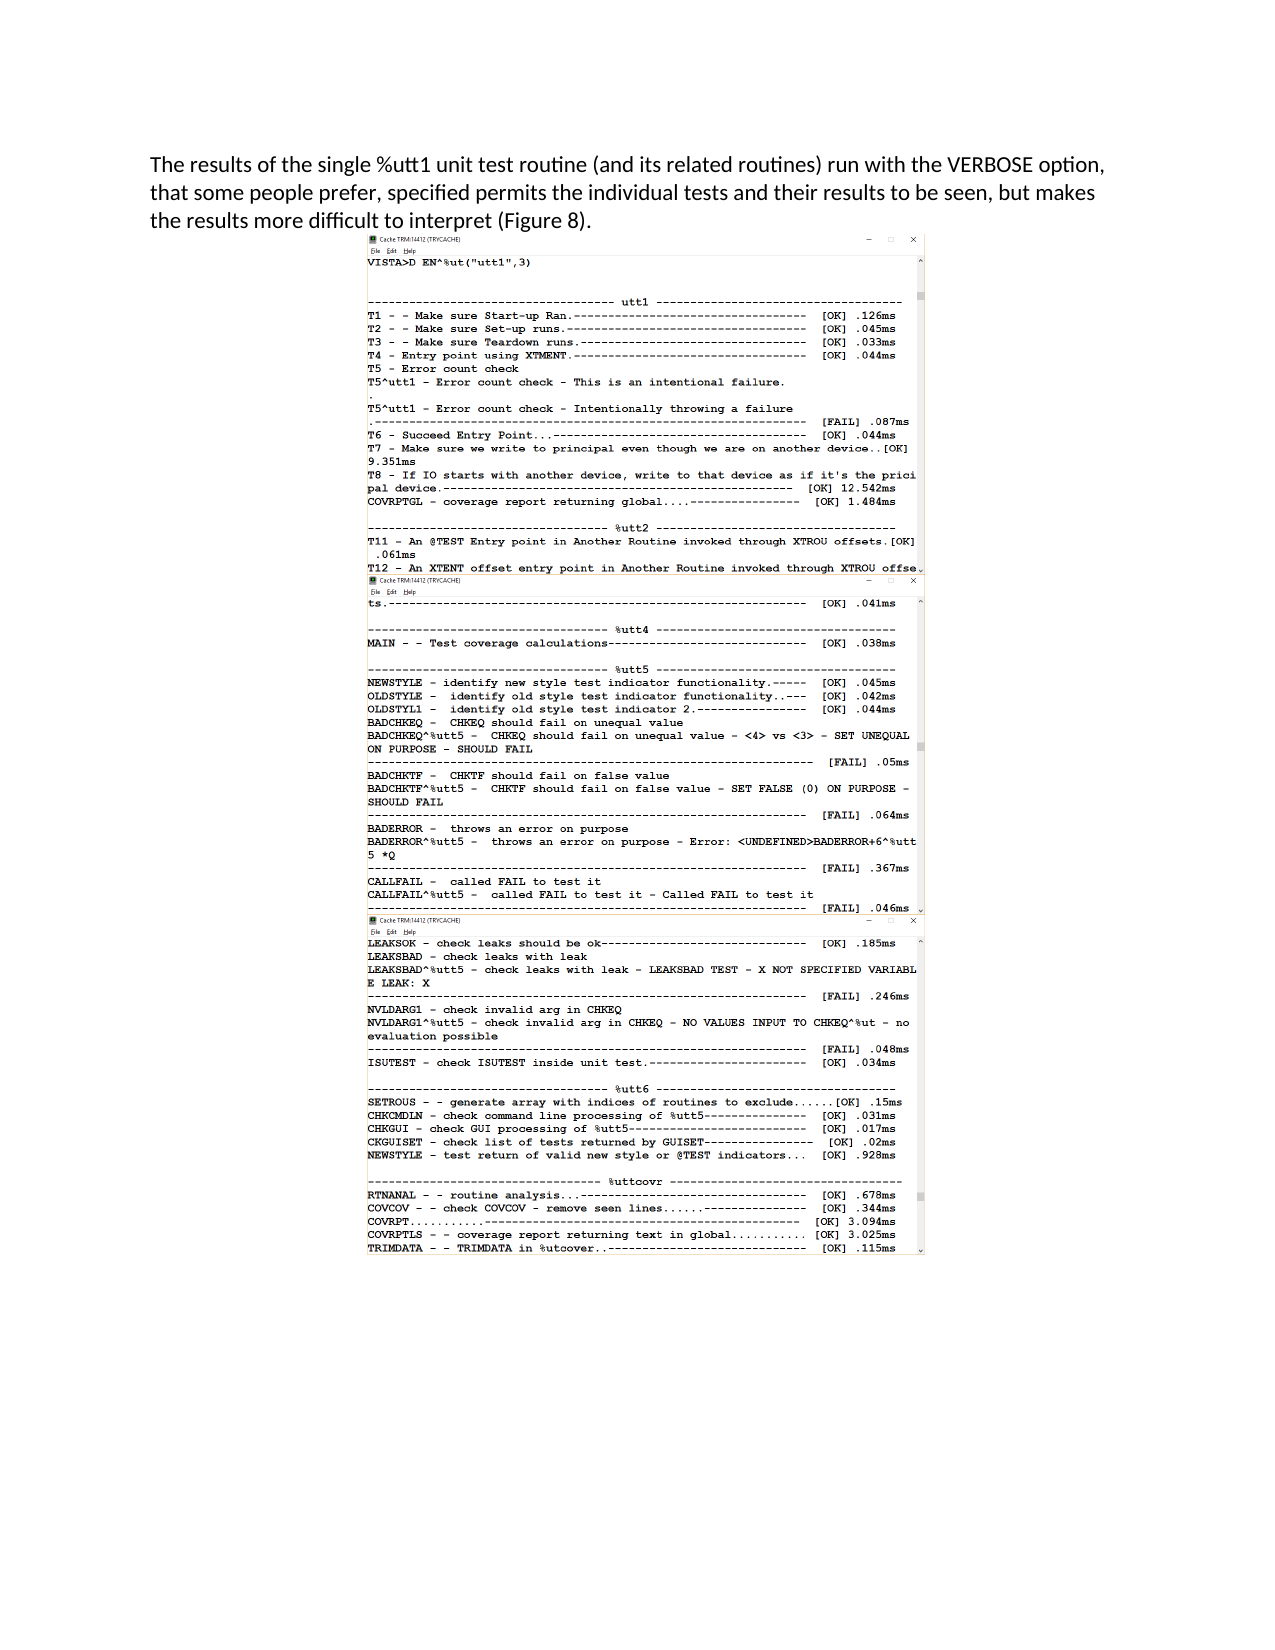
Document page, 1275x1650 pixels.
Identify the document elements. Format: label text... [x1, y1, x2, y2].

text The results of the single %utt1 unit test routine (and its related routines) run with the VERBOSE option, that some people prefer, specified permits the individual tests and their results to be seen, but makes the results more difficult to interpret (Figure 8). [150, 150, 1125, 234]
picture [367, 234, 925, 1255]
